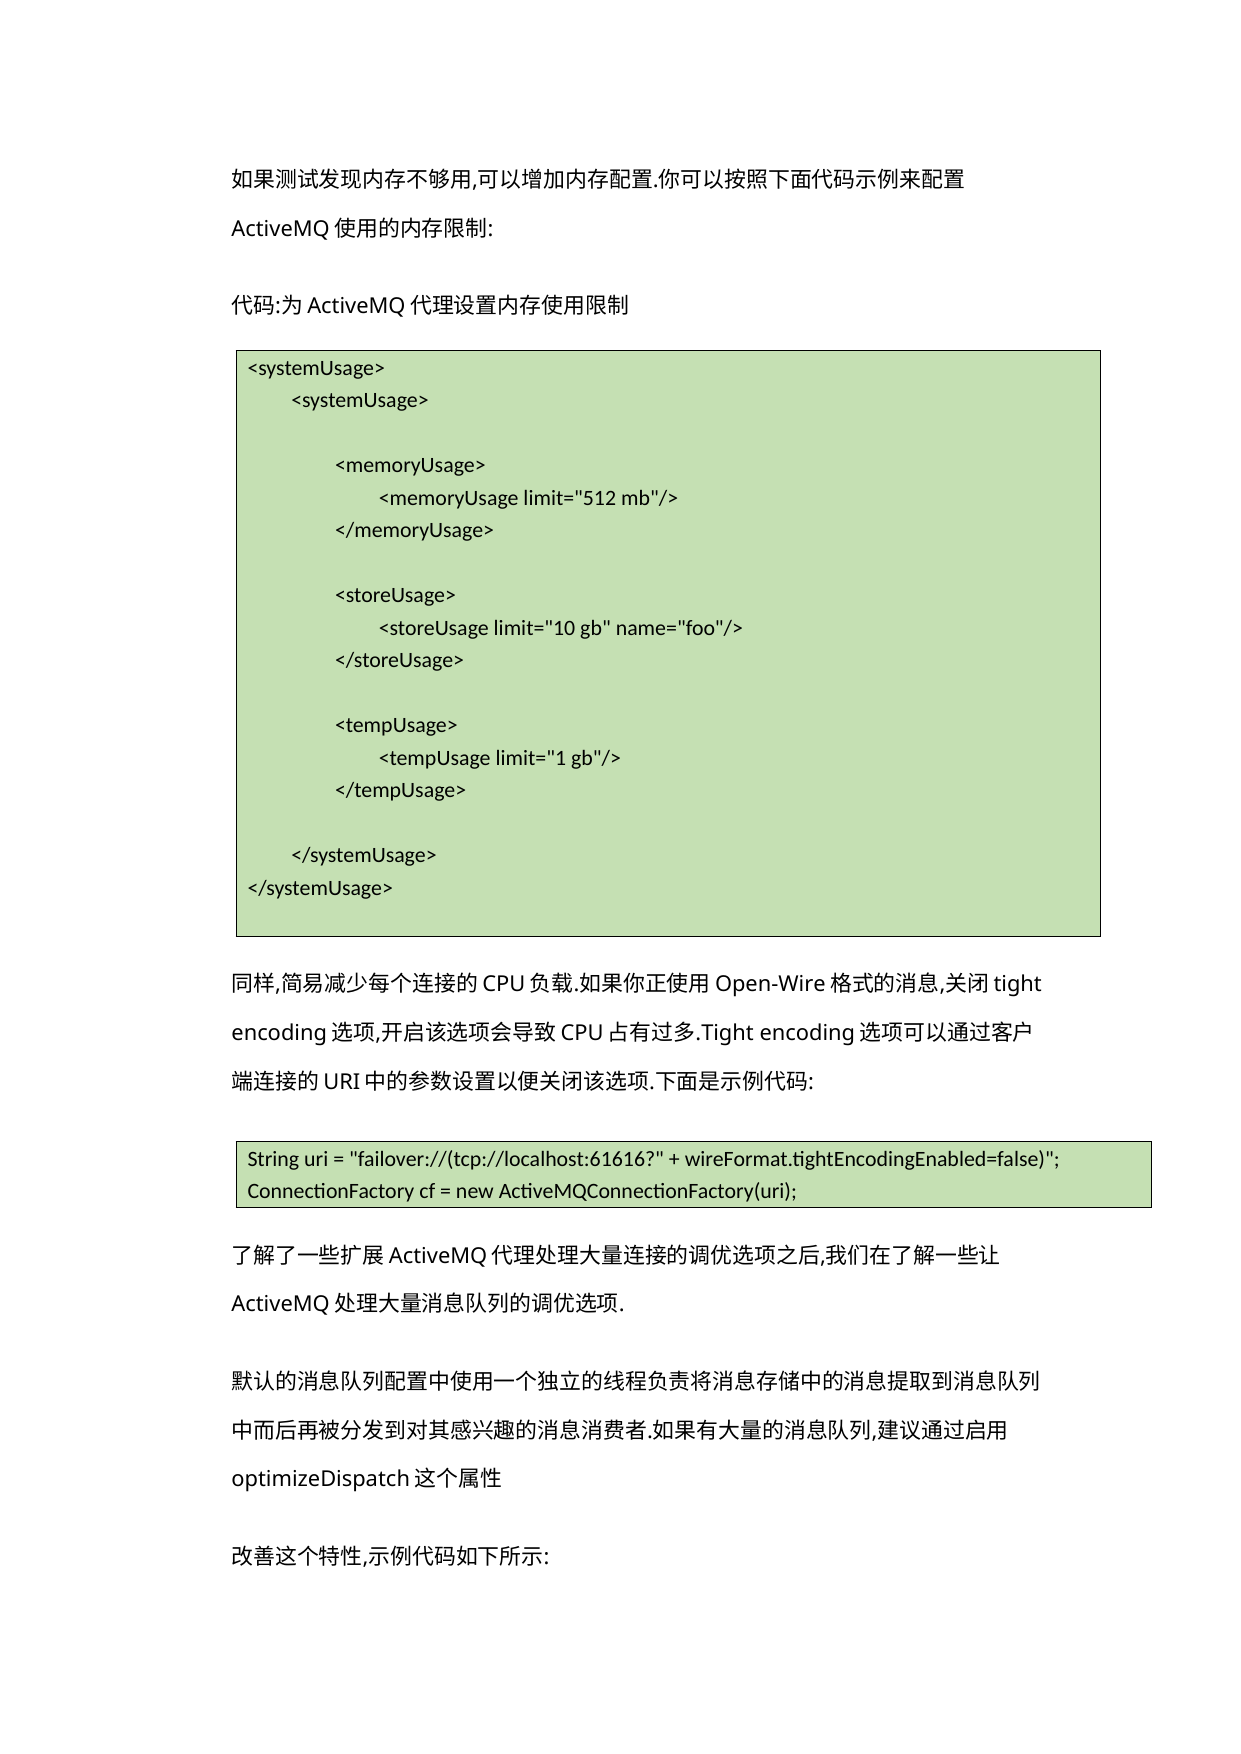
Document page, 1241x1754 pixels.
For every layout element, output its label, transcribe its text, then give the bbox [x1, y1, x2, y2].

table_header <systemUsage> <systemUsage> <memoryUsage> <memoryUsage limit="512 mb"/> </memoryUsage> <storeUsage> <storeUsage limit="10 gb" name="foo"/> </storeUsage> <tempUsage> <tempUsage limit="1 gb"/> </tempUsage> </systemUsage> </systemUsage> [237, 351, 1100, 936]
text 改善这个特性,示例代码如下所示: [187, 1539, 1053, 1571]
text 了解了一些扩展ActiveMQ代理处理大量连接的调优选项之后,我们在了解一些让ActiveMQ处理大量消息队列的调优选项. [231, 1237, 1053, 1319]
table_header String uri = "failover://(tcp://localhost:61616?" + wireFormat.tightEncodingEnabled=false)"; ConnectionFactory cf = new ActiveMQConnectionFactory(uri); [237, 1142, 1151, 1207]
text 默认的消息队列配置中使用一个独立的线程负责将消息存储中的消息提取到消息队列中而后再被分发到对其感兴趣的消息消费者.如果有大量的消息队列,建议通过启用optimizeDispatch这个属性 [231, 1364, 1053, 1494]
text 代码:为ActiveMQ代理设置内存使用限制 [187, 288, 1053, 321]
text 同样,简易减少每个连接的CPU负载.如果你正使用Open-Wire格式的消息,关闭tight encoding选项,开启该选项会导致CPU占有过多.Tight encoding选项可以通过客户端连接的URI中的参数设置以便关闭该选项.下面是示例代码: [231, 966, 1053, 1096]
text 如果测试发现内存不够用,可以增加内存配置.你可以按照下面代码示例来配置ActiveMQ使用的内存限制: [231, 162, 1053, 243]
